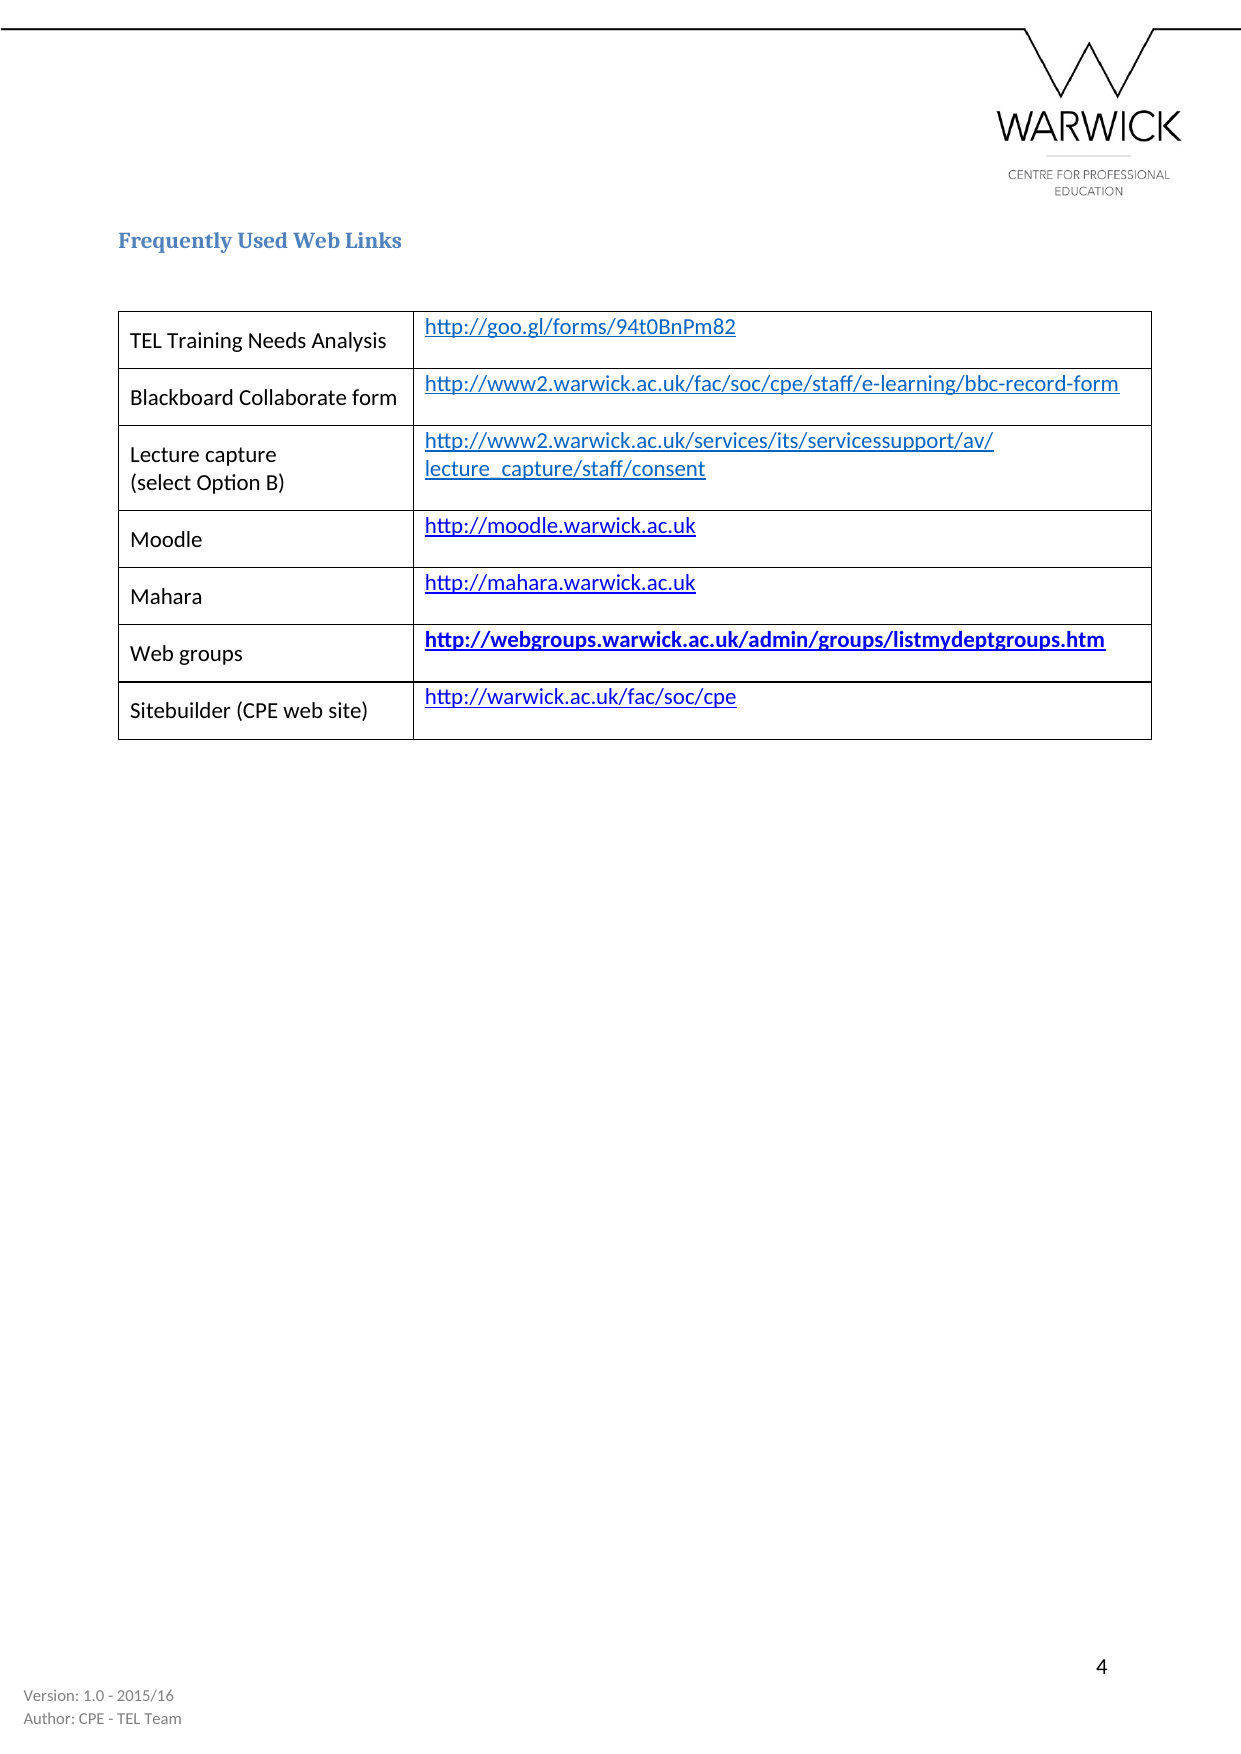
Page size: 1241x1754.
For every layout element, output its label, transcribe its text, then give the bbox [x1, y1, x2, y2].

table_cell http://webgroups.warwick.ac.uk/admin/groups/listmydeptgroups.htm [414, 625, 1151, 681]
table_header TEL Training Needs Analysis [119, 312, 413, 368]
table_header http://goo.gl/forms/94t0BnPm82 [414, 312, 1151, 368]
table_cell Moodle [119, 511, 413, 567]
table_cell Mahara [119, 568, 413, 624]
table_cell Lecture capture (select Option B) [119, 426, 413, 510]
table_cell http://warwick.ac.uk/fac/soc/cpe [414, 683, 1151, 738]
table_cell http://moodle.warwick.ac.uk [414, 511, 1151, 567]
table_cell http://www2.warwick.ac.uk/fac/soc/cpe/staff/e-learning/bbc-record-form [414, 369, 1151, 425]
table_cell Web groups [119, 625, 413, 681]
table_cell Blackboard Collaborate form [119, 369, 413, 425]
table_cell http://mahara.warwick.ac.uk [414, 568, 1151, 624]
table_cell Sitebuilder (CPE web site) [119, 683, 413, 738]
table_cell http://www2.warwick.ac.uk/services/its/servicessupport/av/lecture_capture/staff/consent [414, 426, 1151, 510]
picture [0, 25, 1241, 202]
subtitle Frequently Used Web Links [118, 228, 1107, 254]
